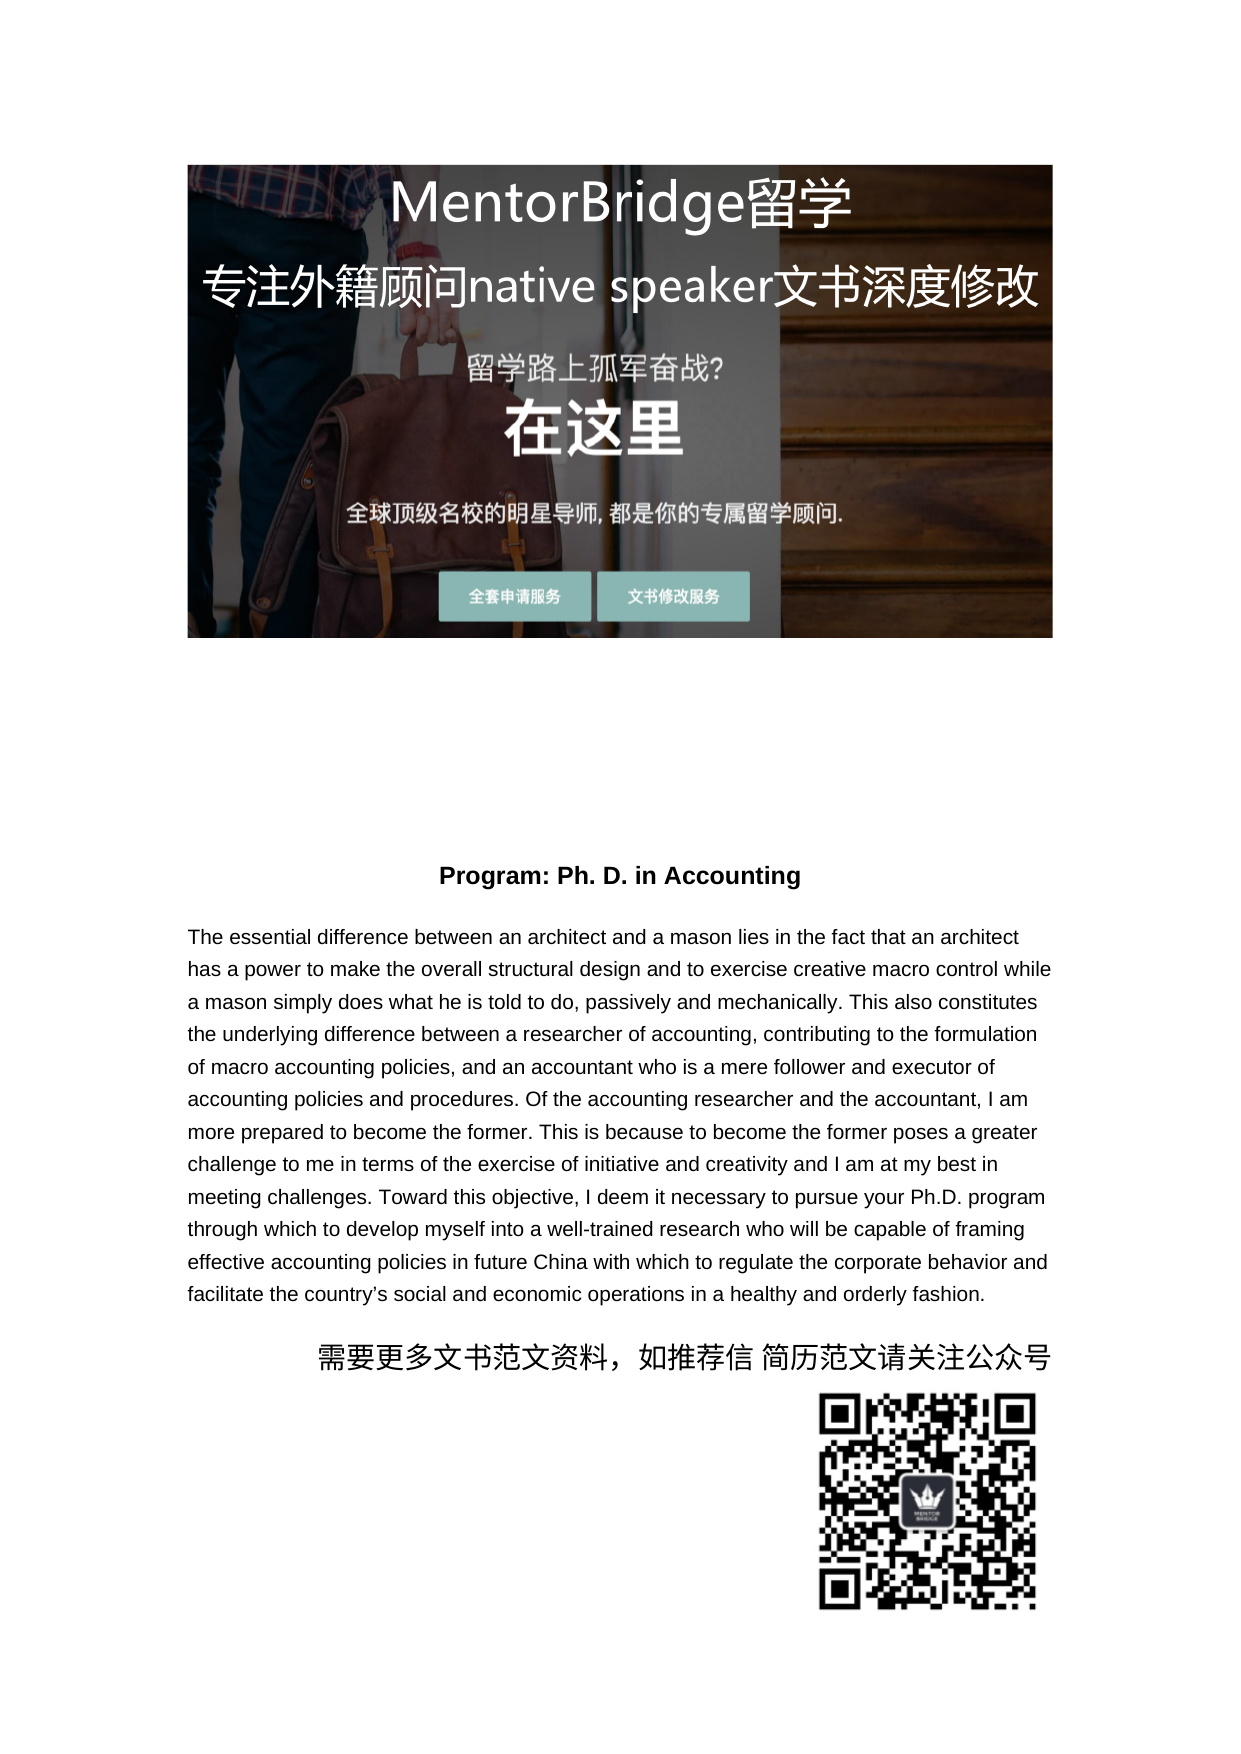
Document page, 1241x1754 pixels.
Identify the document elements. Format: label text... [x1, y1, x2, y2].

picture [804, 1380, 1053, 1625]
text Program: Ph. D. in Accounting [187, 859, 1053, 891]
picture [187, 157, 1053, 638]
text The essential difference between an architect and a mason lies in the fact that an architect has a power to make the overall structural design and to exercise creative macro control while a mason simply does what he is told to do, passively and mechanically. This also constitutes the underlying difference between a researcher of accounting, contributing to the formulation of macro accounting policies, and an accountant who is a mere follower and executor of accounting policies and procedures. Of the accounting researcher and the accountant, I am more prepared to become the former. This is because to become the former poses a greater challenge to me in terms of the exercise of initiative and creativity and I am at my best in meeting challenges. Toward this objective, I deem it necessary to pursue your Ph.D. program through which to develop myself into a well-trained research who will be capable of framing effective accounting policies in future China with which to regulate the corporate behavior and facilitate the country’s social and economic operations in a healthy and orderly fashion. [187, 920, 1053, 1310]
